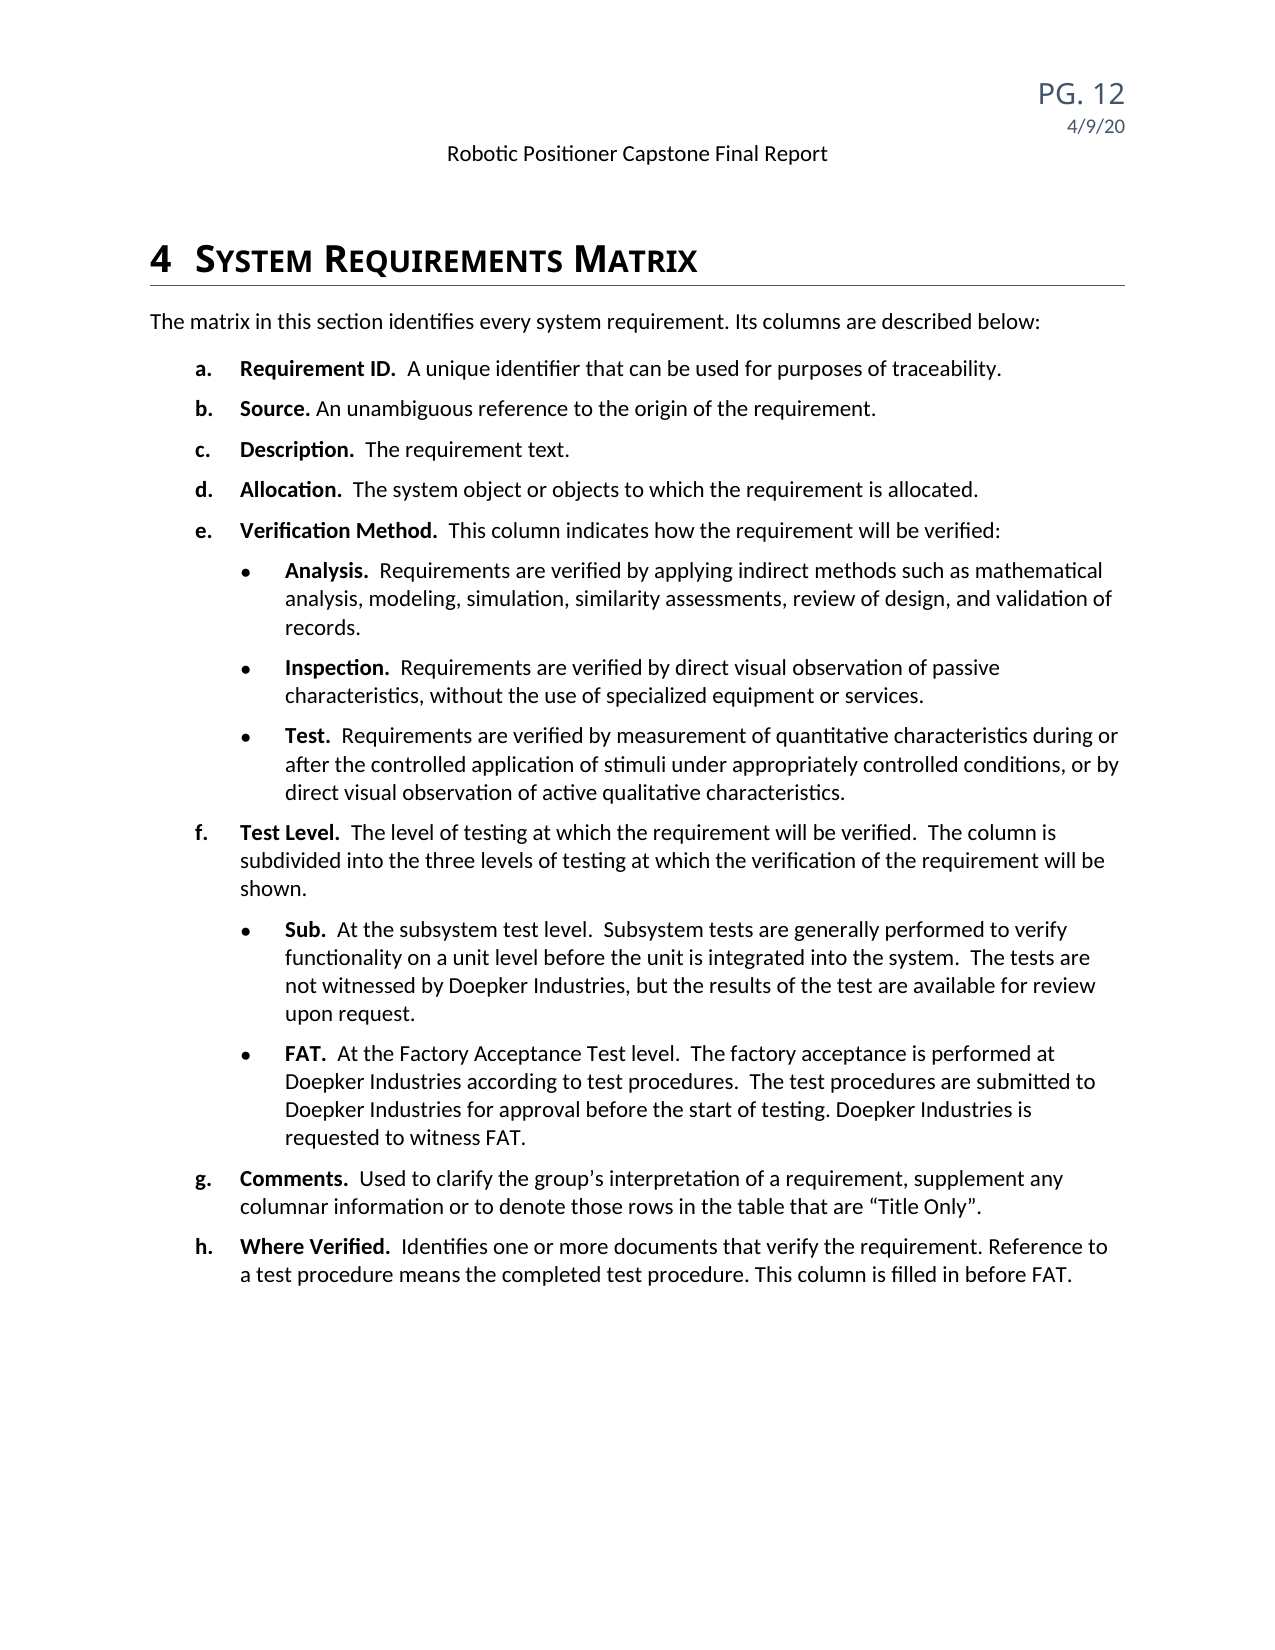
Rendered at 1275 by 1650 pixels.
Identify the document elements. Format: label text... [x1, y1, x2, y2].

subtitle System Requirements Matrix [150, 232, 1125, 285]
text Verification Method. This column indicates how the requirement will be verified: [195, 516, 1125, 544]
text Description. The requirement text. [195, 435, 1125, 463]
text The matrix in this section identifies every system requirement. Its columns are described below: [150, 307, 1125, 335]
text Source. An unambiguous reference to the origin of the requirement. [195, 394, 1125, 422]
text Allocation. The system object or objects to which the requirement is allocated. [195, 476, 1125, 503]
text Comments. Used to clarify the group’s interpretation of a requirement, supplement any columnar information or to denote those rows in the table that are “Title Only”. [195, 1164, 1125, 1220]
text Inspection. Requirements are verified by direct visual observation of passive characteristics, without the use of specialized equipment or services. [240, 653, 1125, 709]
text Test. Requirements are verified by measurement of quantitative characteristics during or after the controlled application of stimuli under appropriately controlled conditions, or by direct visual observation of active qualitative characteristics. [240, 722, 1125, 806]
text FAT. At the Factory Acceptance Test level. The factory acceptance is performed at Doepker Industries according to test procedures. The test procedures are submitted to Doepker Industries for approval before the start of testing. Doepker Industries is requested to witness FAT. [240, 1039, 1125, 1151]
text Requirement ID. A unique identifier that can be used for purposes of traceability. [195, 354, 1125, 382]
text Sub. At the subsystem test level. Subsystem tests are generally performed to verify functionality on a unit level before the unit is integrated into the system. The tests are not witnessed by Doepker Industries, but the results of the test are available for review upon request. [240, 915, 1125, 1027]
text Test Level. The level of testing at which the requirement will be verified. The column is subdivided into the three levels of testing at which the verification of the requirement will be shown. [195, 818, 1125, 902]
text Where Verified. Identifies one or more documents that verify the requirement. Reference to a test procedure means the completed test procedure. This column is filled in before FAT. [195, 1232, 1125, 1288]
text Analysis. Requirements are verified by applying indirect methods such as mathematical analysis, modeling, simulation, similarity assessments, review of design, and validation of records. [240, 557, 1125, 641]
